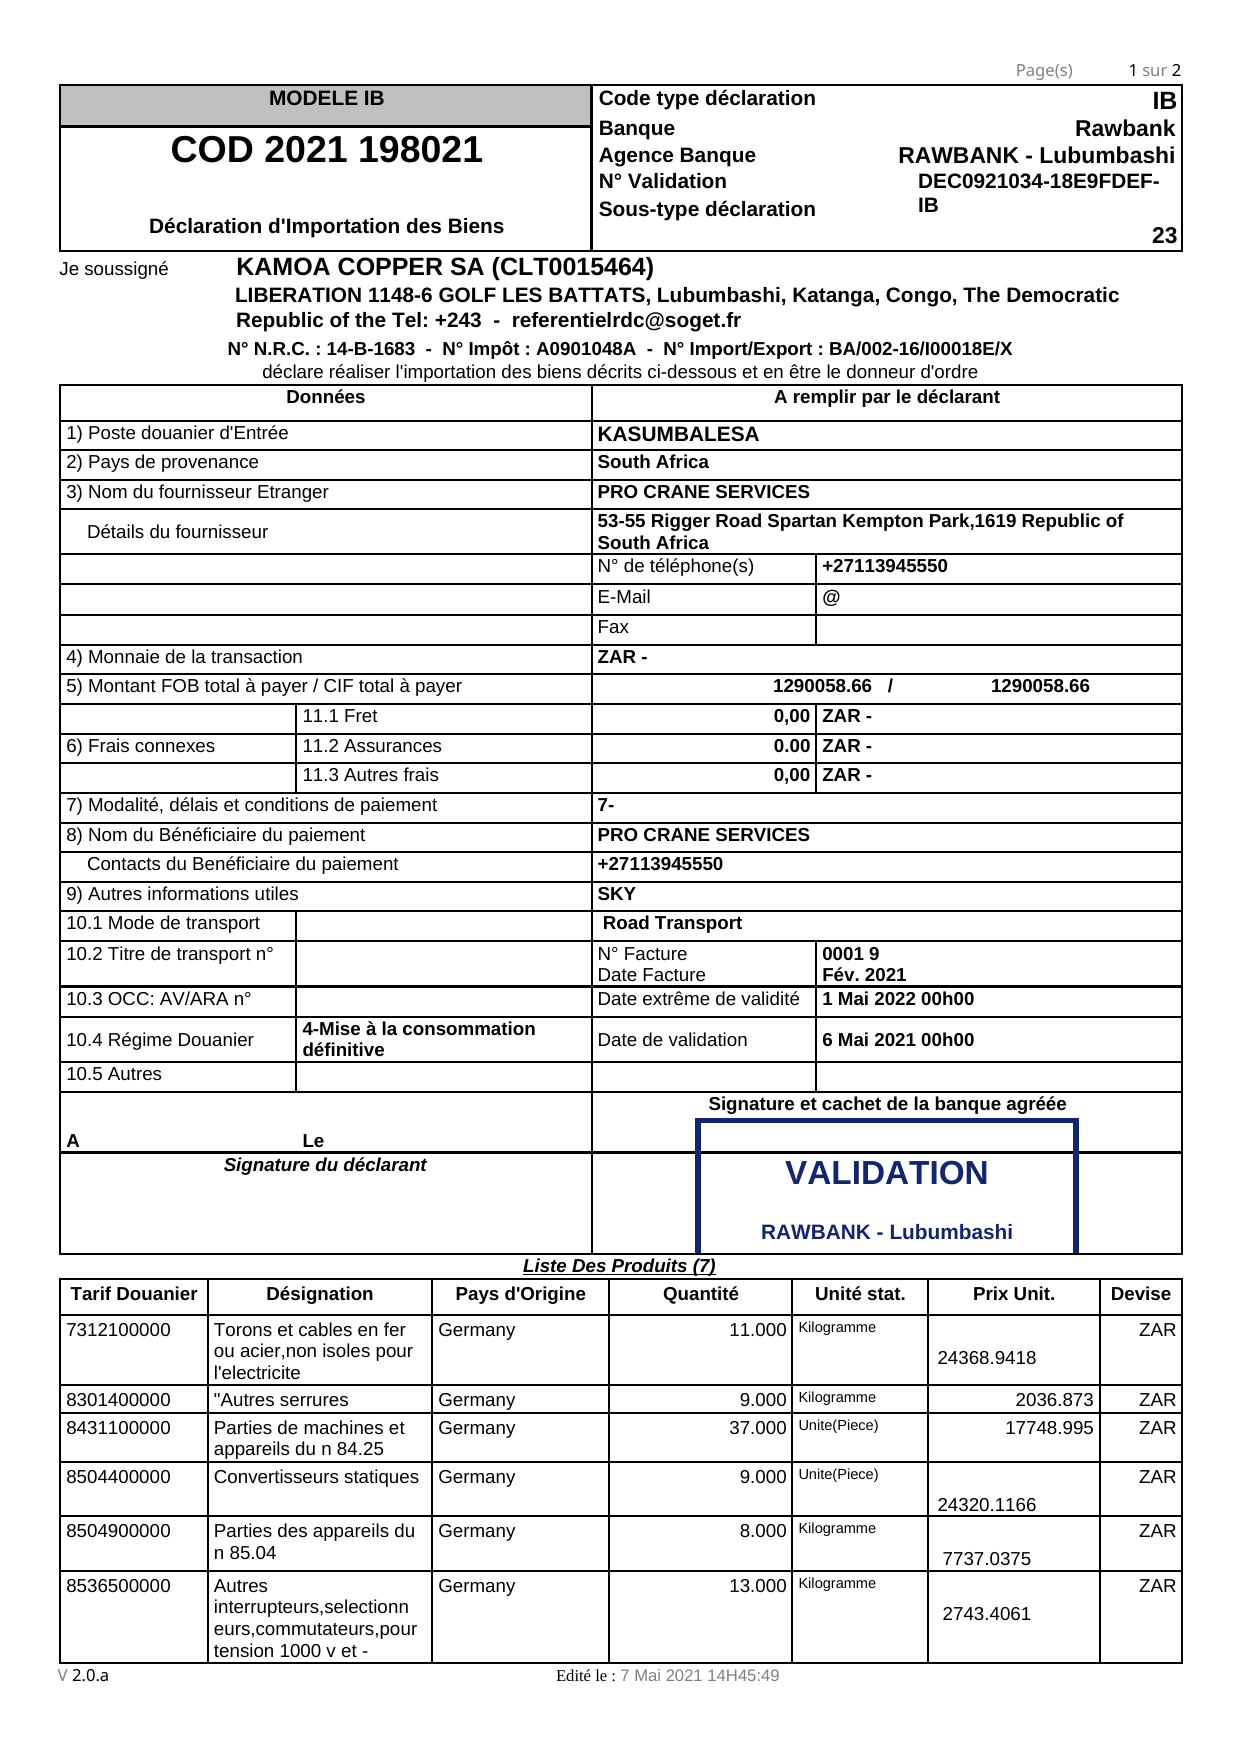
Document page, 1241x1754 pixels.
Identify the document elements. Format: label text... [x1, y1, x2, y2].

table_cell 7- [593, 794, 1181, 822]
table_cell [297, 1063, 591, 1091]
table_cell Kilogramme [793, 1386, 927, 1412]
table_cell 0001 9 Fév. 2021 [817, 942, 1181, 985]
table_cell KASUMBALESA [593, 422, 1181, 449]
table_cell +27113945550 [593, 853, 1181, 881]
table_cell 8.000 [610, 1517, 791, 1570]
table_cell 9) Autres informations utiles [61, 883, 591, 910]
text Liste Des Produits (7) [59, 1255, 1181, 1276]
table_cell Parties des appareils du n 85.04 [209, 1517, 431, 1570]
table_cell A Le [61, 1093, 591, 1151]
table_cell 4-Mise à la consommation définitive [297, 1018, 591, 1061]
table_cell [593, 1154, 695, 1253]
table_cell Kilogramme [793, 1316, 927, 1384]
table_cell 0,00 [593, 705, 815, 733]
table_cell 7737.0375 [929, 1517, 1099, 1570]
table_cell Contacts du Benéficiaire du paiement [61, 853, 591, 881]
table_cell 8536500000 [61, 1572, 207, 1662]
table_cell Road Transport [593, 912, 1181, 940]
table_cell 10.3 OCC: AV/ARA n° [61, 988, 295, 1016]
table_cell 8) Nom du Bénéficiaire du paiement [61, 824, 591, 851]
table_cell [61, 616, 591, 643]
table_cell 1 Mai 2022 00h00 [817, 988, 1181, 1016]
table_header A remplir par le déclarant [593, 386, 1181, 419]
table_cell 9.000 [610, 1386, 791, 1412]
table_cell E-Mail [593, 585, 815, 613]
table_cell [1079, 1154, 1181, 1253]
table_cell 10.4 Régime Douanier [61, 1018, 295, 1061]
table_cell Date de validation [593, 1018, 815, 1061]
table_cell ZAR [1101, 1386, 1181, 1412]
table_cell ZAR [1101, 1414, 1181, 1461]
table_cell +27113945550 [817, 555, 1181, 583]
text Page(s) 1 sur 2 [59, 59, 1181, 82]
table_cell Détails du fournisseur [61, 510, 591, 553]
table_cell 6) Frais connexes [61, 735, 295, 762]
table_cell ZAR - [593, 646, 1181, 673]
table_cell Signature du déclarant [61, 1154, 591, 1253]
subtitle LIBERATION 1148-6 GOLF LES BATTATS, Lubumbashi, Katanga, Congo, The Democratic Republic of the Tel: +243 - referentielrdc@soget.fr [235, 283, 1181, 332]
table_cell PRO CRANE SERVICES [593, 824, 1181, 851]
subtitle Je soussigné KAMOA COPPER SA (CLT0015464) [59, 252, 1181, 281]
table_cell Kilogramme [793, 1572, 927, 1662]
table_cell Germany [433, 1463, 608, 1515]
table_cell [297, 912, 591, 940]
table_cell Convertisseurs statiques [209, 1463, 431, 1515]
table_cell VALIDATION RAWBANK - Lubumbashi [701, 1154, 1073, 1253]
text N° N.R.C. : 14-B-1683 - N° Impôt : A0901048A - N° Import/Export : BA/002-16/I00018E/X déclare réaliser l'importation des biens décrits ci-dessous et en être le donneur d'ordre [197, 338, 1043, 382]
table_cell [61, 555, 591, 583]
table_cell [701, 1123, 1073, 1151]
table_cell ZAR [1101, 1517, 1181, 1570]
table_cell 10.1 Mode de transport [61, 912, 295, 940]
table_header Devise [1101, 1280, 1181, 1313]
table_cell 1290058.66 / 1290058.66 [593, 675, 1181, 702]
table_cell N° Facture Date Facture [593, 942, 815, 985]
table_cell SKY [593, 883, 1181, 910]
table_cell 2) Pays de provenance [61, 451, 591, 478]
text V 2.0.a Edité le : 7 Mai 2021 14H45:49 [57, 1664, 1181, 1687]
table_cell @ [817, 585, 1181, 613]
table_cell Signature et cachet de la banque agréée [593, 1093, 1181, 1117]
table_cell 5) Montant FOB total à payer / CIF total à payer [61, 675, 591, 702]
table_cell ZAR [1101, 1463, 1181, 1515]
table_cell [61, 764, 295, 792]
table_cell [593, 1063, 815, 1091]
table_cell 10.5 Autres [61, 1063, 295, 1091]
table_cell Date extrême de validité [593, 988, 815, 1016]
table_cell ZAR - [817, 705, 1181, 733]
table_cell 24368.9418 [929, 1316, 1099, 1384]
table_header Code type déclaration Banque Agence Banque N° Validation Sous-type déclaration [593, 86, 897, 250]
table_cell ZAR - [817, 764, 1181, 792]
table_cell 8431100000 [61, 1414, 207, 1461]
table_cell [593, 1118, 695, 1151]
table_cell ZAR [1101, 1316, 1181, 1384]
table_header IB Rawbank RAWBANK - Lubumbashi DEC0921034-18E9FDEF-IB 23 [897, 86, 1181, 250]
table_header Unité stat. [793, 1280, 927, 1313]
table_cell ZAR [1101, 1572, 1181, 1662]
table_cell 37.000 [610, 1414, 791, 1461]
table_cell [297, 942, 591, 985]
table_cell 11.3 Autres frais [297, 764, 591, 792]
table_cell 13.000 [610, 1572, 791, 1662]
table_cell [817, 616, 1181, 643]
table_header MODELE IB [61, 86, 590, 125]
table_cell 7) Modalité, délais et conditions de paiement [61, 794, 591, 822]
table_cell 2036.873 [929, 1386, 1099, 1412]
table_cell PRO CRANE SERVICES [593, 481, 1181, 508]
table_cell 8504900000 [61, 1517, 207, 1570]
table_cell 2743.4061 [929, 1572, 1099, 1662]
table_cell 4) Monnaie de la transaction [61, 646, 591, 673]
table_cell [817, 1063, 1181, 1091]
table_cell 10.2 Titre de transport n° [61, 942, 295, 985]
table_cell 24320.1166 [929, 1463, 1099, 1515]
table_cell Torons et cables en fer ou acier,non isoles pour l'electricite [209, 1316, 431, 1384]
table_cell [297, 988, 591, 1016]
table_cell 11.1 Fret [297, 705, 591, 733]
table_cell 8301400000 [61, 1386, 207, 1412]
table_header Tarif Douanier [61, 1280, 207, 1313]
table_cell 3) Nom du fournisseur Etranger [61, 481, 591, 508]
table_cell 53-55 Rigger Road Spartan Kempton Park,1619 Republic of South Africa [593, 510, 1181, 553]
table_cell 8504400000 [61, 1463, 207, 1515]
table_cell 17748.995 [929, 1414, 1099, 1461]
table_cell 11.000 [610, 1316, 791, 1384]
table_cell ZAR - [817, 735, 1181, 762]
table_cell Kilogramme [793, 1517, 927, 1570]
table_cell [61, 585, 591, 613]
table_cell 1) Poste douanier d'Entrée [61, 422, 591, 449]
table_cell Fax [593, 616, 815, 643]
table_header Quantité [610, 1280, 791, 1313]
table_cell Autres interrupteurs,selectionn eurs,commutateurs,pour tension 1000 v et - [209, 1572, 431, 1662]
table_cell Unite(Piece) [793, 1414, 927, 1461]
table_cell Parties de machines et appareils du n 84.25 [209, 1414, 431, 1461]
table_cell Unite(Piece) [793, 1463, 927, 1515]
table_cell Germany [433, 1572, 608, 1662]
table_cell 7312100000 [61, 1316, 207, 1384]
table_cell Germany [433, 1517, 608, 1570]
table_cell 9.000 [610, 1463, 791, 1515]
table_header Prix Unit. [929, 1280, 1099, 1313]
table_cell 6 Mai 2021 00h00 [817, 1018, 1181, 1061]
table_cell N° de téléphone(s) [593, 555, 815, 583]
table_cell COD 2021 198021 Déclaration d'Importation des Biens [61, 128, 590, 250]
table_header Désignation [209, 1280, 431, 1313]
table_cell 11.2 Assurances [297, 735, 591, 762]
table_header Données [61, 386, 591, 419]
table_cell Germany [433, 1414, 608, 1461]
table_cell [61, 705, 295, 733]
table_cell Germany [433, 1386, 608, 1412]
table_cell 0.00 [593, 735, 815, 762]
table_cell Germany [433, 1316, 608, 1384]
table_cell "Autres serrures [209, 1386, 431, 1412]
table_cell [1079, 1118, 1181, 1151]
table_cell South Africa [593, 451, 1181, 478]
table_cell 0,00 [593, 764, 815, 792]
table_header Pays d'Origine [433, 1280, 608, 1313]
